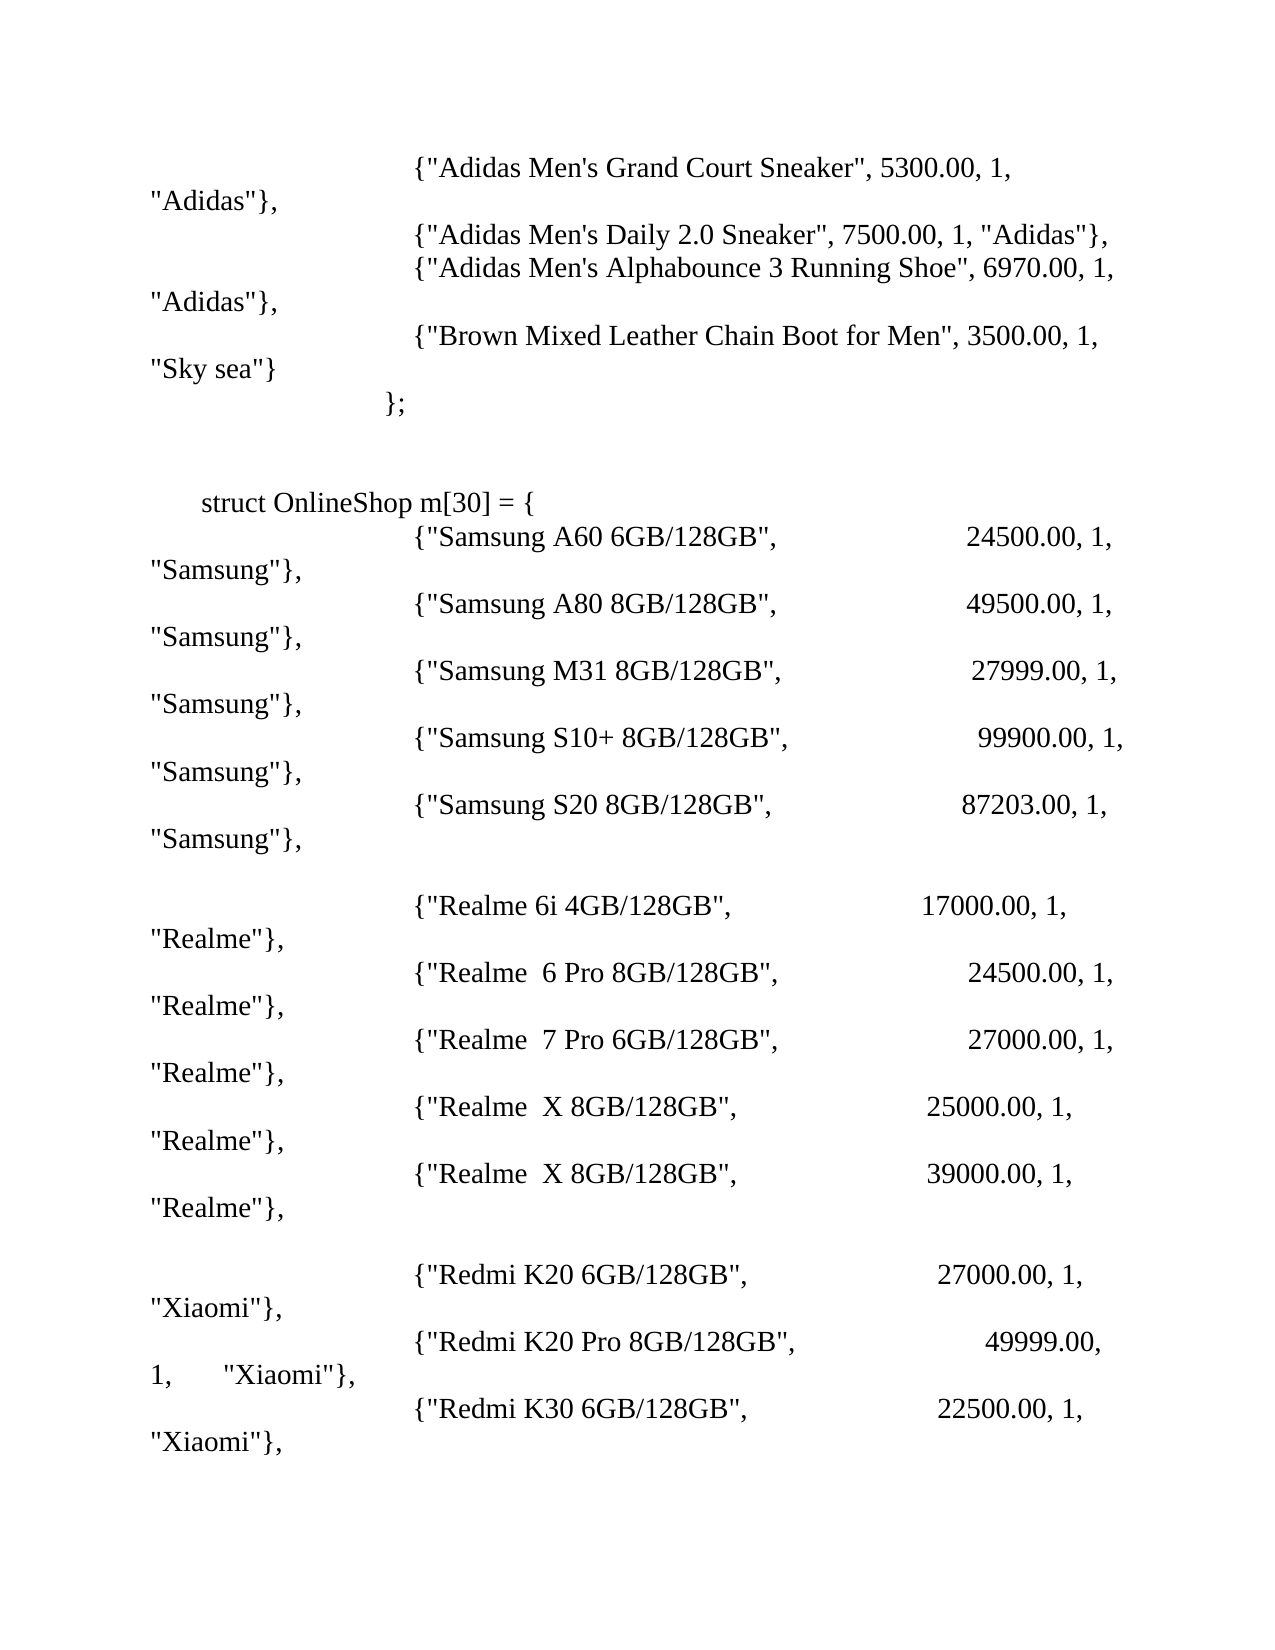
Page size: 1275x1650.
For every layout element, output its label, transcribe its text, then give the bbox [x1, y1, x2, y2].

text {"Realme 7 Pro 6GB/128GB", 27000.00, 1, "Realme"}, [150, 1022, 1125, 1089]
text {"Adidas Men's Daily 2.0 Sneaker", 7500.00, 1, "Adidas"}, [150, 217, 1125, 251]
text {"Samsung S20 8GB/128GB", 87203.00, 1, "Samsung"}, [150, 787, 1125, 854]
text {"Adidas Men's Alphabounce 3 Running Shoe", 6970.00, 1, "Adidas"}, [150, 251, 1125, 318]
text struct OnlineShop m[30] = { [150, 485, 1125, 519]
text {"Redmi K20 Pro 8GB/128GB", 49999.00, 1, "Xiaomi"}, [150, 1324, 1125, 1391]
text {"Redmi K30 6GB/128GB", 22500.00, 1, "Xiaomi"}, [150, 1391, 1125, 1458]
text {"Realme X 8GB/128GB", 39000.00, 1, "Realme"}, [150, 1156, 1125, 1223]
text {"Adidas Men's Grand Court Sneaker", 5300.00, 1, "Adidas"}, [150, 150, 1125, 217]
text {"Brown Mixed Leather Chain Boot for Men", 3500.00, 1, "Sky sea"} [150, 318, 1125, 385]
text {"Realme 6i 4GB/128GB", 17000.00, 1, "Realme"}, [150, 888, 1125, 955]
text {"Realme X 8GB/128GB", 25000.00, 1, "Realme"}, [150, 1089, 1125, 1156]
text }; [150, 385, 1125, 418]
text {"Samsung A80 8GB/128GB", 49500.00, 1, "Samsung"}, [150, 586, 1125, 653]
text {"Samsung M31 8GB/128GB", 27999.00, 1, "Samsung"}, [150, 653, 1125, 720]
text {"Realme 6 Pro 8GB/128GB", 24500.00, 1, "Realme"}, [150, 955, 1125, 1022]
text {"Redmi K20 6GB/128GB", 27000.00, 1, "Xiaomi"}, [150, 1257, 1125, 1324]
text {"Samsung A60 6GB/128GB", 24500.00, 1, "Samsung"}, [150, 519, 1125, 586]
text {"Samsung S10+ 8GB/128GB", 99900.00, 1, "Samsung"}, [150, 720, 1125, 787]
